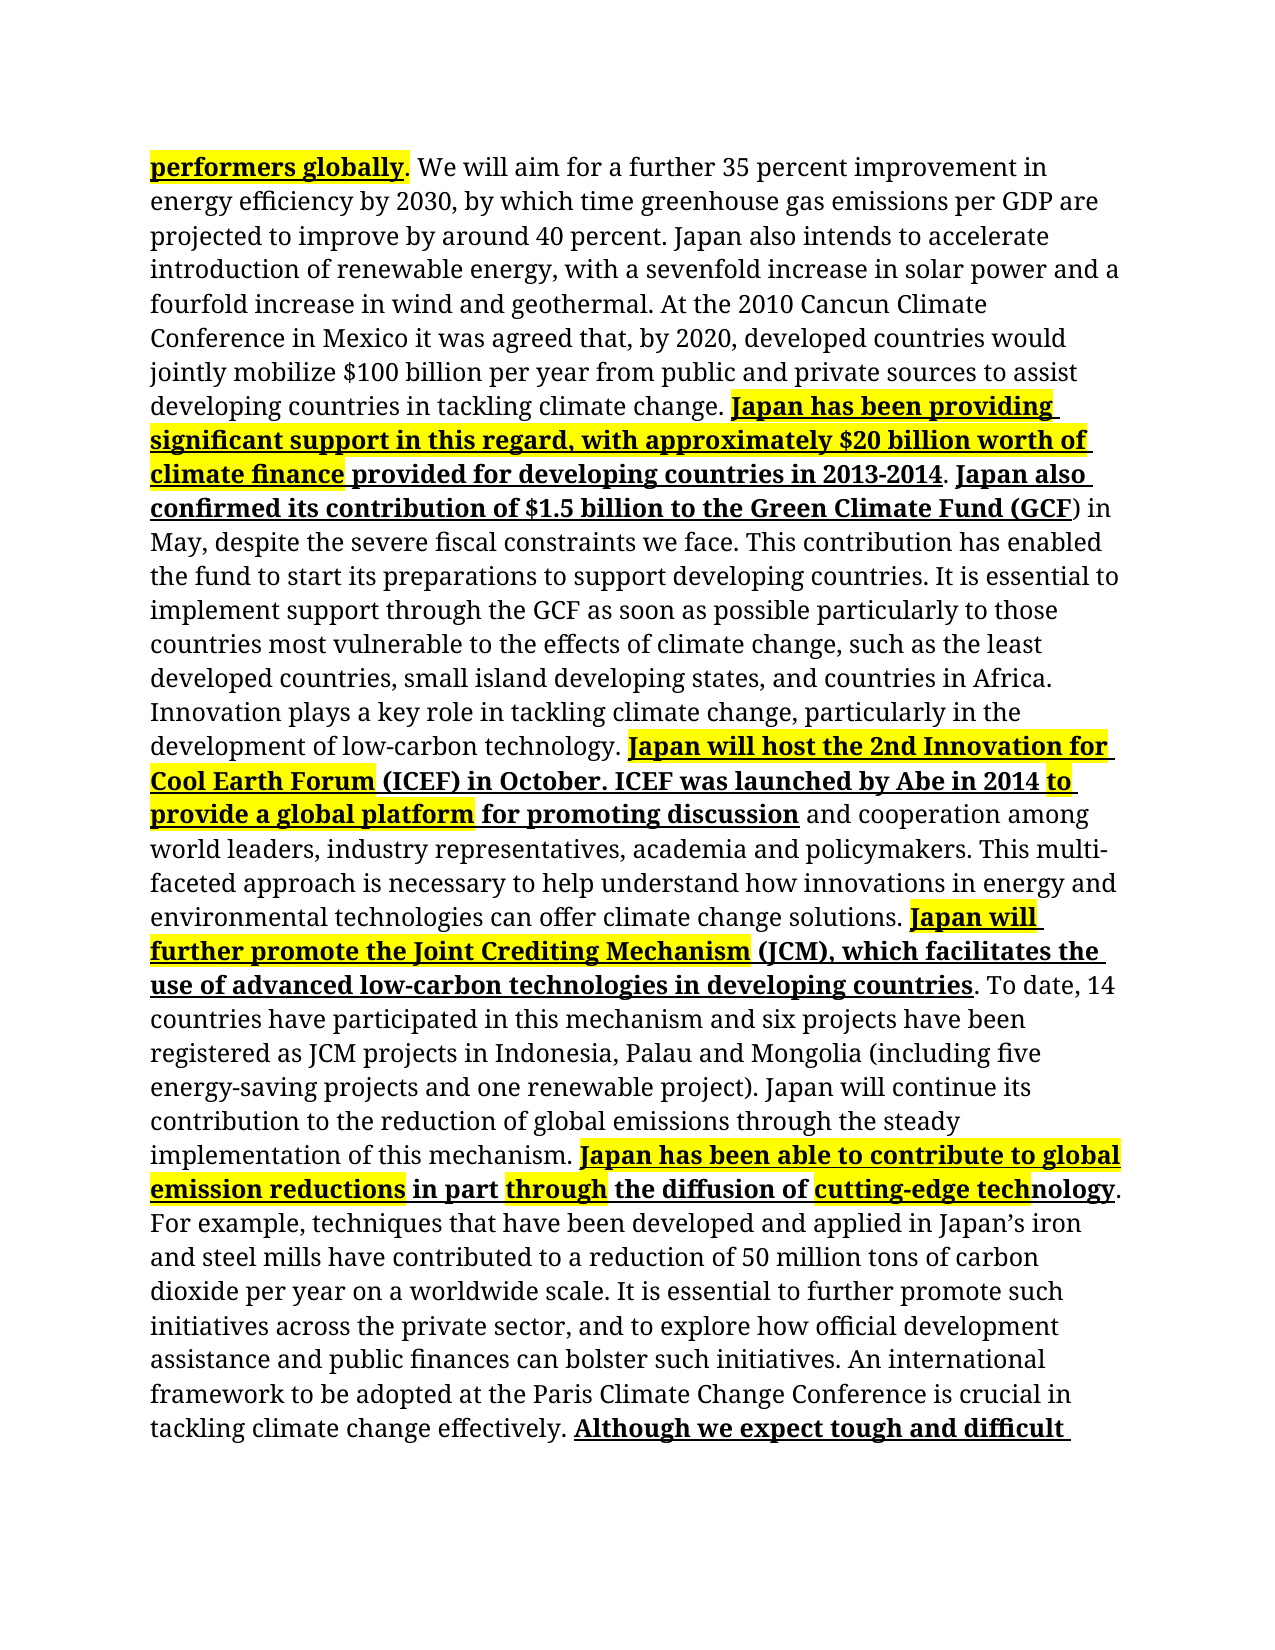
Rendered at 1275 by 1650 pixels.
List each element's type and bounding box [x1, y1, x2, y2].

text [150, 150, 1125, 1444]
